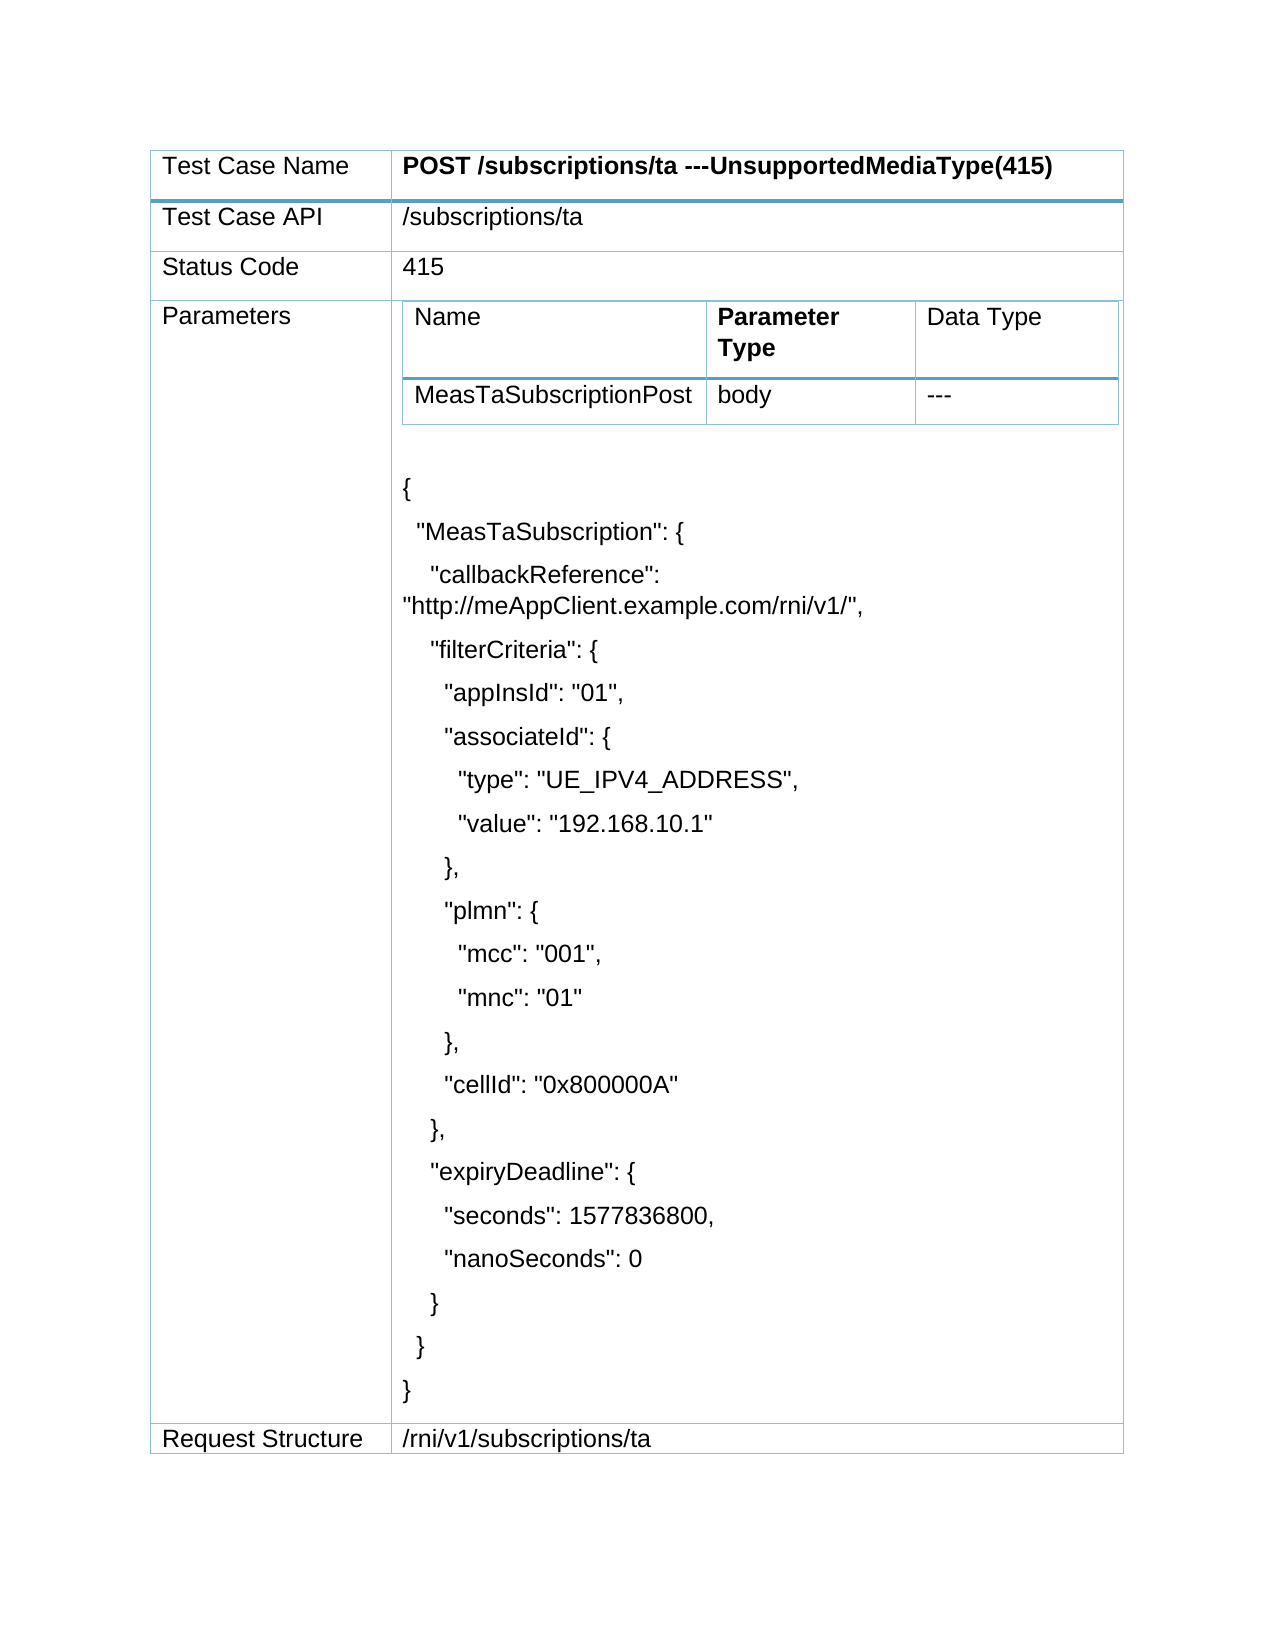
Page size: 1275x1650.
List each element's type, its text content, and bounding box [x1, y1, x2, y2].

table_cell Request Structure [151, 1424, 391, 1453]
table_cell Status Code [151, 252, 391, 300]
table_cell /subscriptions/ta [392, 203, 1123, 251]
table_header Test Case Name [151, 151, 391, 199]
table_header POST /subscriptions/ta ---UnsupportedMediaType(415) [392, 151, 1123, 199]
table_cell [392, 1424, 1123, 1453]
table_cell Test Case API [151, 203, 391, 251]
table_cell 415 [392, 252, 1123, 300]
table_cell { "MeasTaSubscription": { "callbackReference": "http://meAppClient.example.com/rni/v1/", "filterCriteria": { "appInsId": "01", "associateId": { "type": "UE_IPV4_ADDRESS", "value": "192.168.10.1" }, "plmn": { "mcc": "001", "mnc": "01" }, "cellId": "0x800000A" }, "expiryDeadline": { "seconds": 1577836800, "nanoSeconds": 0 } } } [392, 301, 1123, 1423]
table_cell Parameters [151, 301, 391, 1423]
